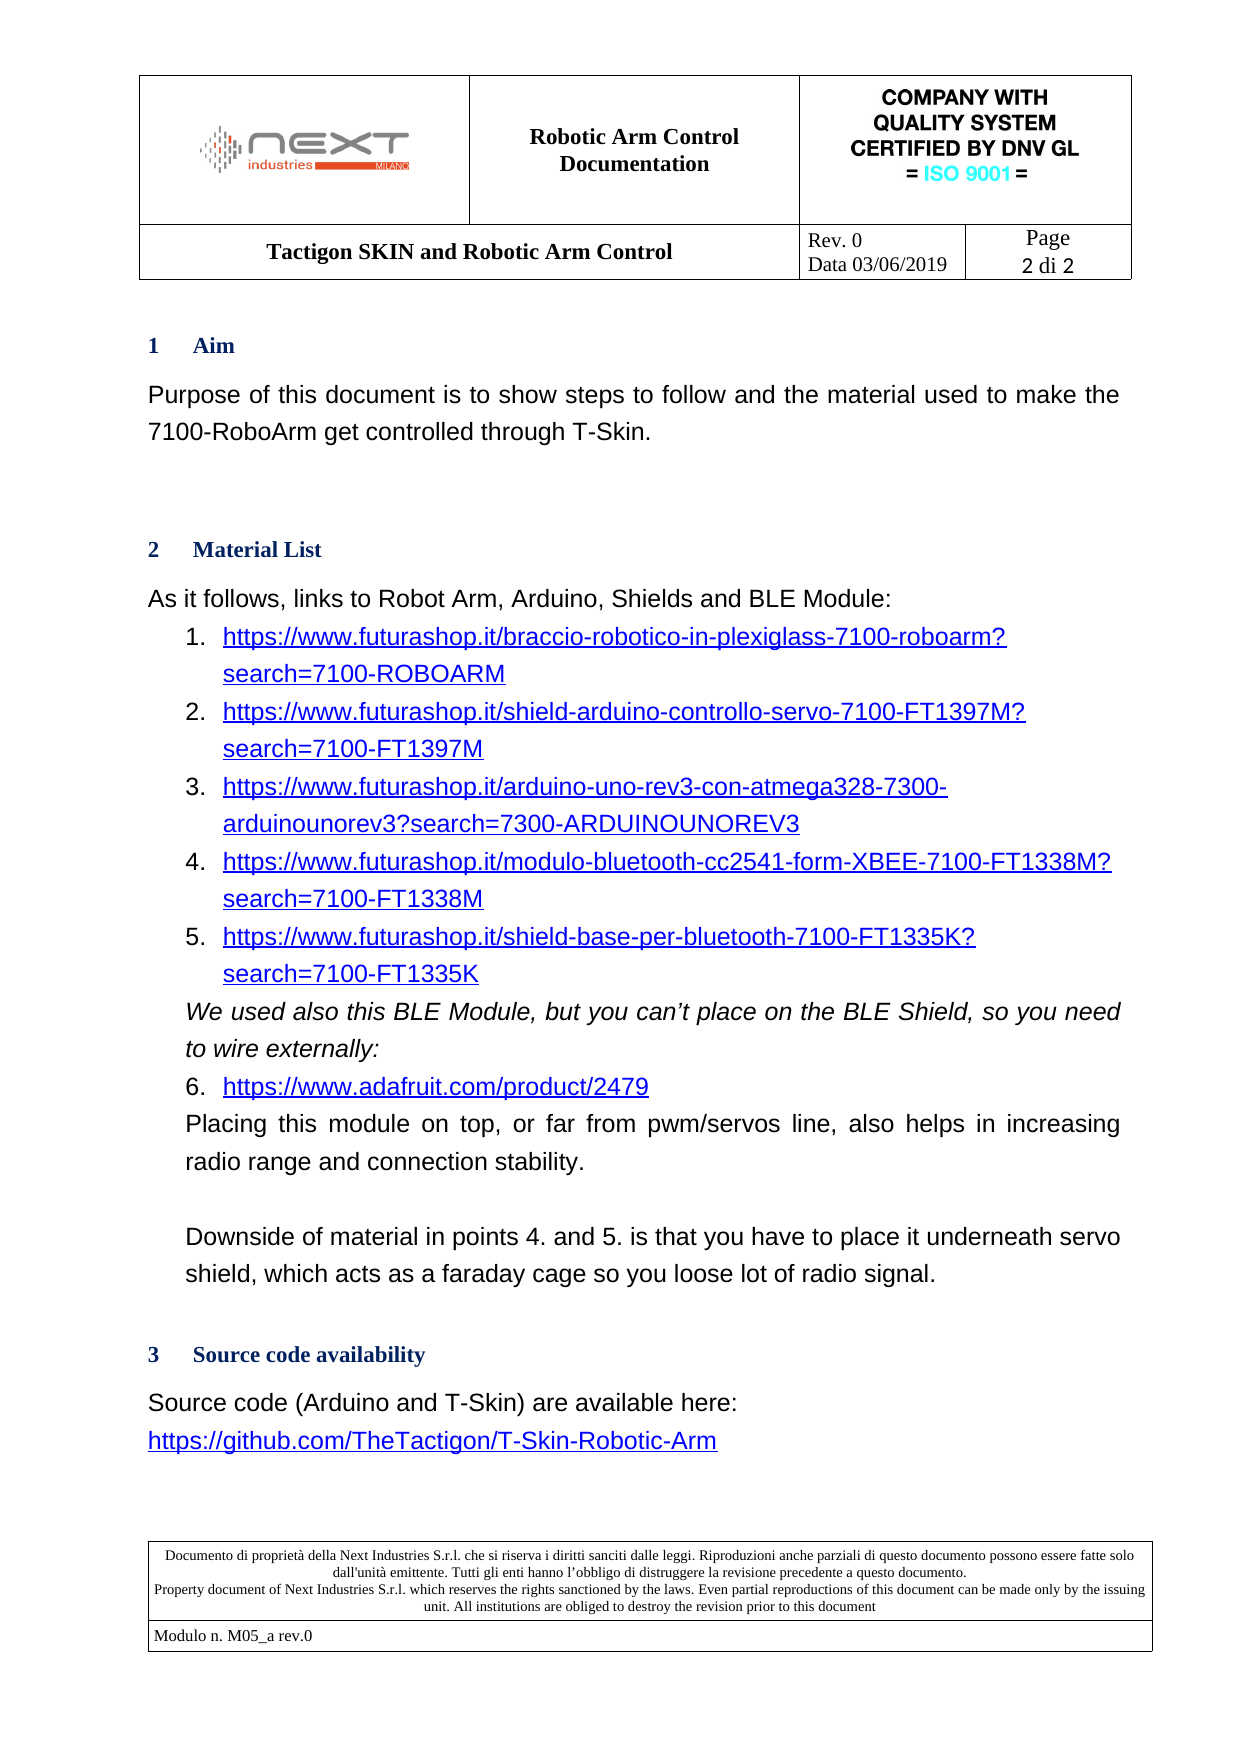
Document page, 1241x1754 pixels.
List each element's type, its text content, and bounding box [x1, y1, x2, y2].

text Purpose of this document is to show steps to follow and the material used to make the 7100-RoboArm get controlled through T-Skin. [148, 371, 1122, 446]
picture [200, 126, 409, 173]
subtitle Material List [148, 536, 1122, 563]
list https://www.futurashop.it/shield-base-per-bluetooth-7100-FT1335K?search=7100-FT1335K [185, 913, 1122, 988]
list https://www.futurashop.it/arduino-uno-rev3-con-atmega328-7300-arduinounorev3?search=7300-ARDUINOUNOREV3 [185, 763, 1122, 838]
subtitle Aim [148, 332, 1122, 358]
list https://www.futurashop.it/modulo-bluetooth-cc2541-form-XBEE-7100-FT1338M?search=7100-FT1338M [185, 838, 1122, 913]
list https://www.futurashop.it/braccio-robotico-in-plexiglass-7100-roboarm?search=7100-ROBOARM [185, 613, 1122, 688]
text As it follows, links to Robot Arm, Arduino, Shields and BLE Module: [148, 575, 1122, 613]
text https://github.com/TheTactigon/T-Skin-Robotic-Arm [148, 1417, 1122, 1455]
text We used also this BLE Module, but you can’t place on the BLE Shield, so you need to wire externally: [185, 988, 1122, 1063]
text Placing this module on top, or far from pwm/servos line, also helps in increasing radio range and connection stability. [185, 1100, 1122, 1175]
picture [851, 89, 1079, 181]
text Source code (Arduino and T-Skin) are available here: [148, 1380, 1122, 1417]
subtitle Source code availability [148, 1341, 1122, 1367]
list https://www.adafruit.com/product/2479 [185, 1063, 1122, 1100]
text Downside of material in points 4. and 5. is that you have to place it underneath servo shield, which acts as a faraday cage so you loose lot of radio signal. [185, 1213, 1122, 1288]
list https://www.futurashop.it/shield-arduino-controllo-servo-7100-FT1397M?search=7100-FT1397M [185, 688, 1122, 763]
